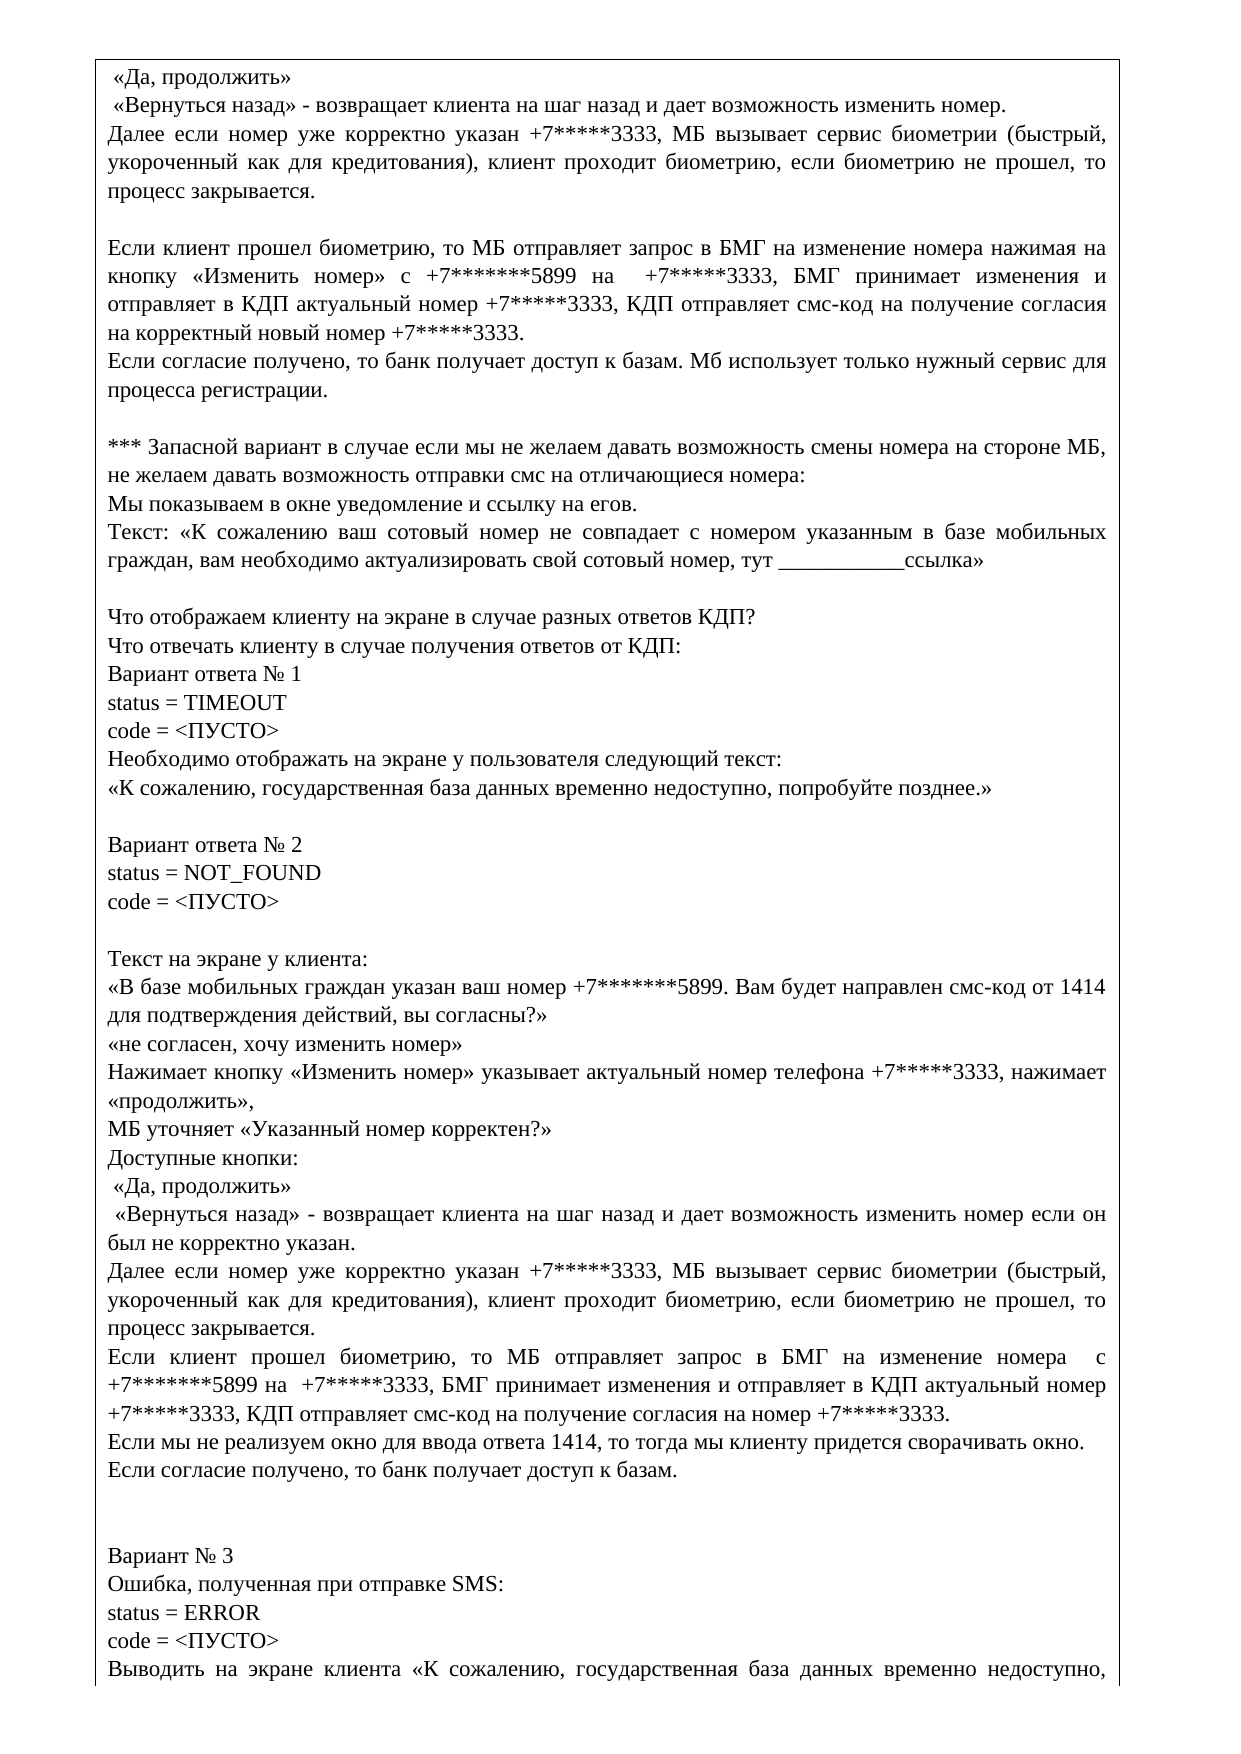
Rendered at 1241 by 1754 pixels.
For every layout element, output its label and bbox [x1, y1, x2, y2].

table_cell [96, 60, 1119, 1685]
